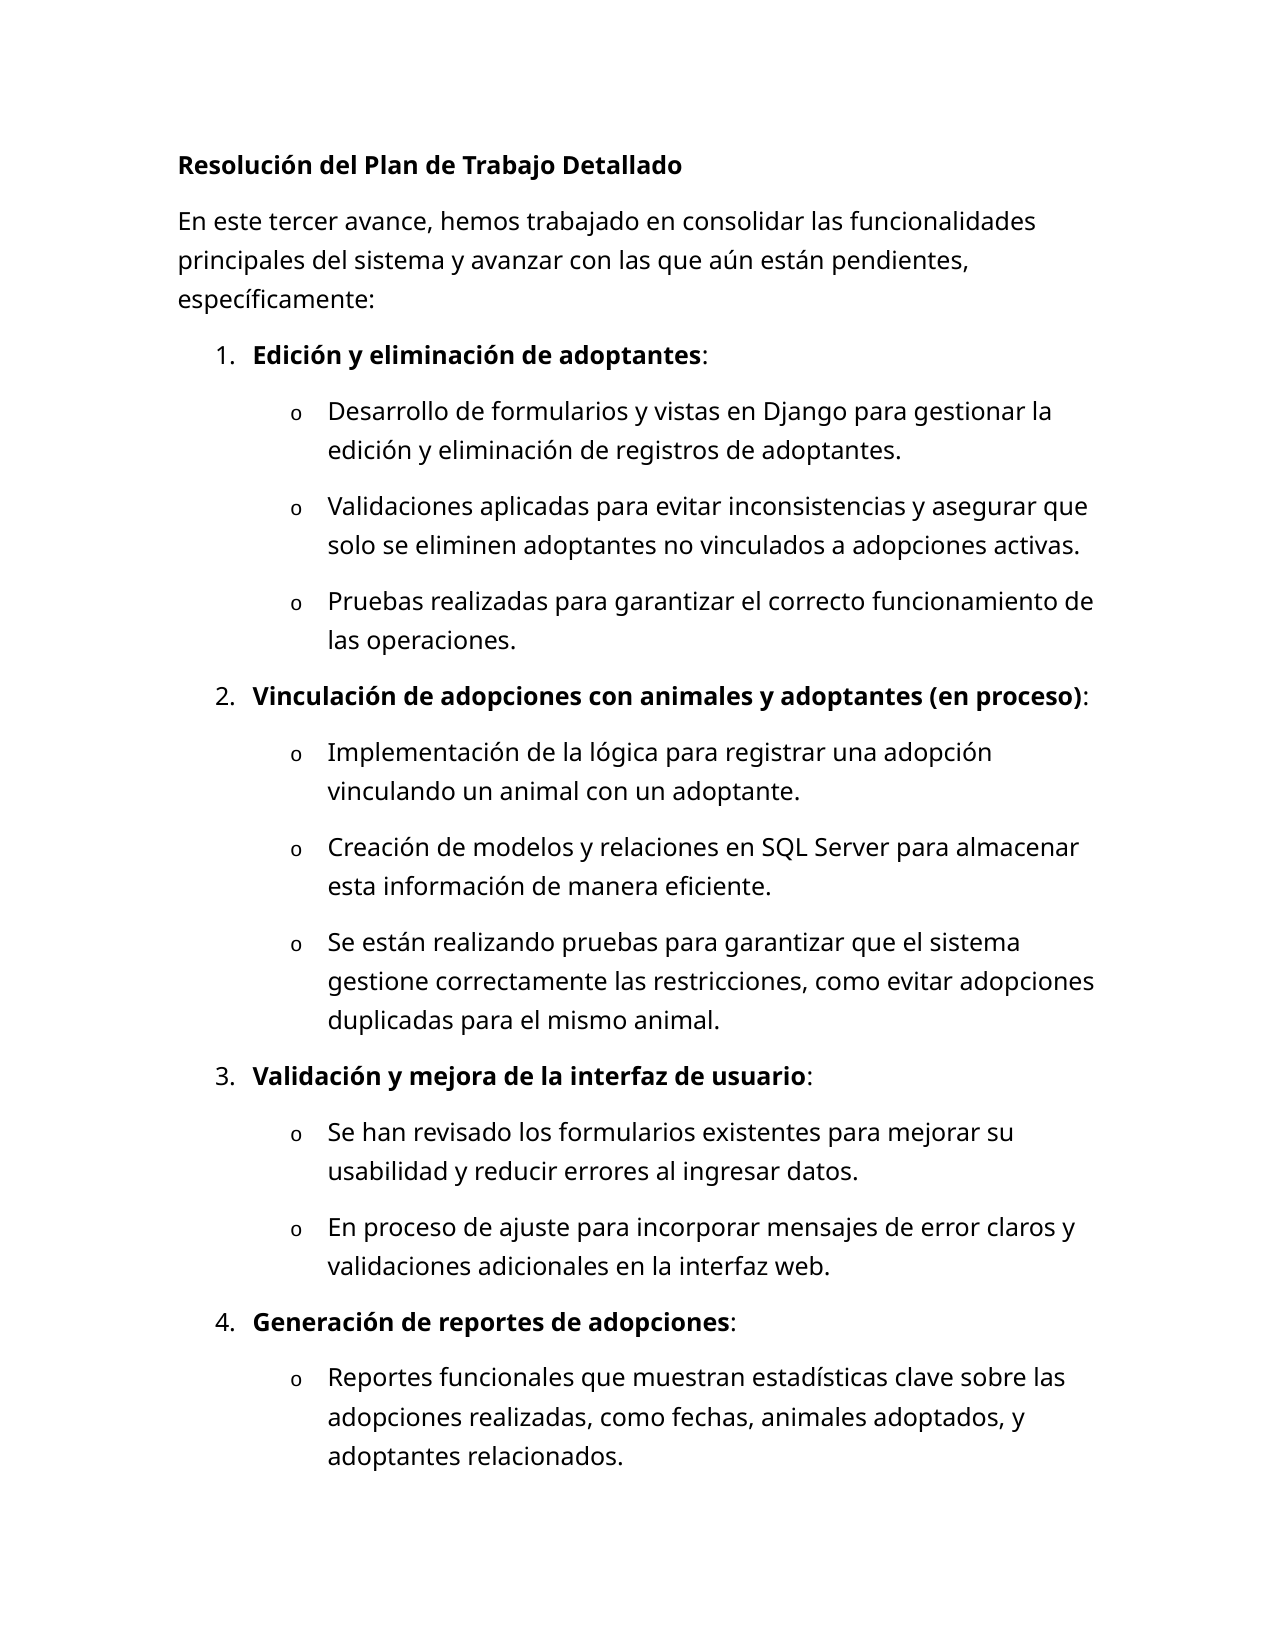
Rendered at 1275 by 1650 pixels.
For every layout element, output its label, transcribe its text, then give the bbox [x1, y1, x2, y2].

list Pruebas realizadas para garantizar el correcto funcionamiento de las operaciones. [290, 583, 1098, 657]
list Reportes funcionales que muestran estadísticas clave sobre las adopciones realizadas, como fechas, animales adoptados, y adoptantes relacionados. [290, 1360, 1098, 1472]
list Se están realizando pruebas para garantizar que el sistema gestione correctamente las restricciones, como evitar adopciones duplicadas para el mismo animal. [290, 924, 1098, 1037]
list Vinculación de adopciones con animales y adoptantes (en proceso): [215, 678, 1098, 712]
list Generación de reportes de adopciones: [215, 1304, 1098, 1338]
list Validación y mejora de la interfaz de usuario: [215, 1058, 1098, 1092]
list En proceso de ajuste para incorporar mensajes de error claros y validaciones adicionales en la interfaz web. [290, 1209, 1098, 1282]
list Edición y eliminación de adoptantes: [215, 338, 1098, 372]
list Implementación de la lógica para registrar una adopción vinculando un animal con un adoptante. [290, 734, 1098, 807]
list Se han revisado los formularios existentes para mejorar su usabilidad y reducir errores al ingresar datos. [290, 1114, 1098, 1187]
list Creación de modelos y relaciones en SQL Server para almacenar esta información de manera eficiente. [290, 829, 1098, 902]
text Resolución del Plan de Trabajo Detallado [177, 148, 1098, 182]
list Validaciones aplicadas para evitar inconsistencias y asegurar que solo se eliminen adoptantes no vinculados a adopciones activas. [290, 488, 1098, 562]
list Desarrollo de formularios y vistas en Django para gestionar la edición y eliminación de registros de adoptantes. [290, 393, 1098, 467]
text En este tercer avance, hemos trabajado en consolidar las funcionalidades principales del sistema y avanzar con las que aún están pendientes, específicamente: [177, 203, 1098, 316]
